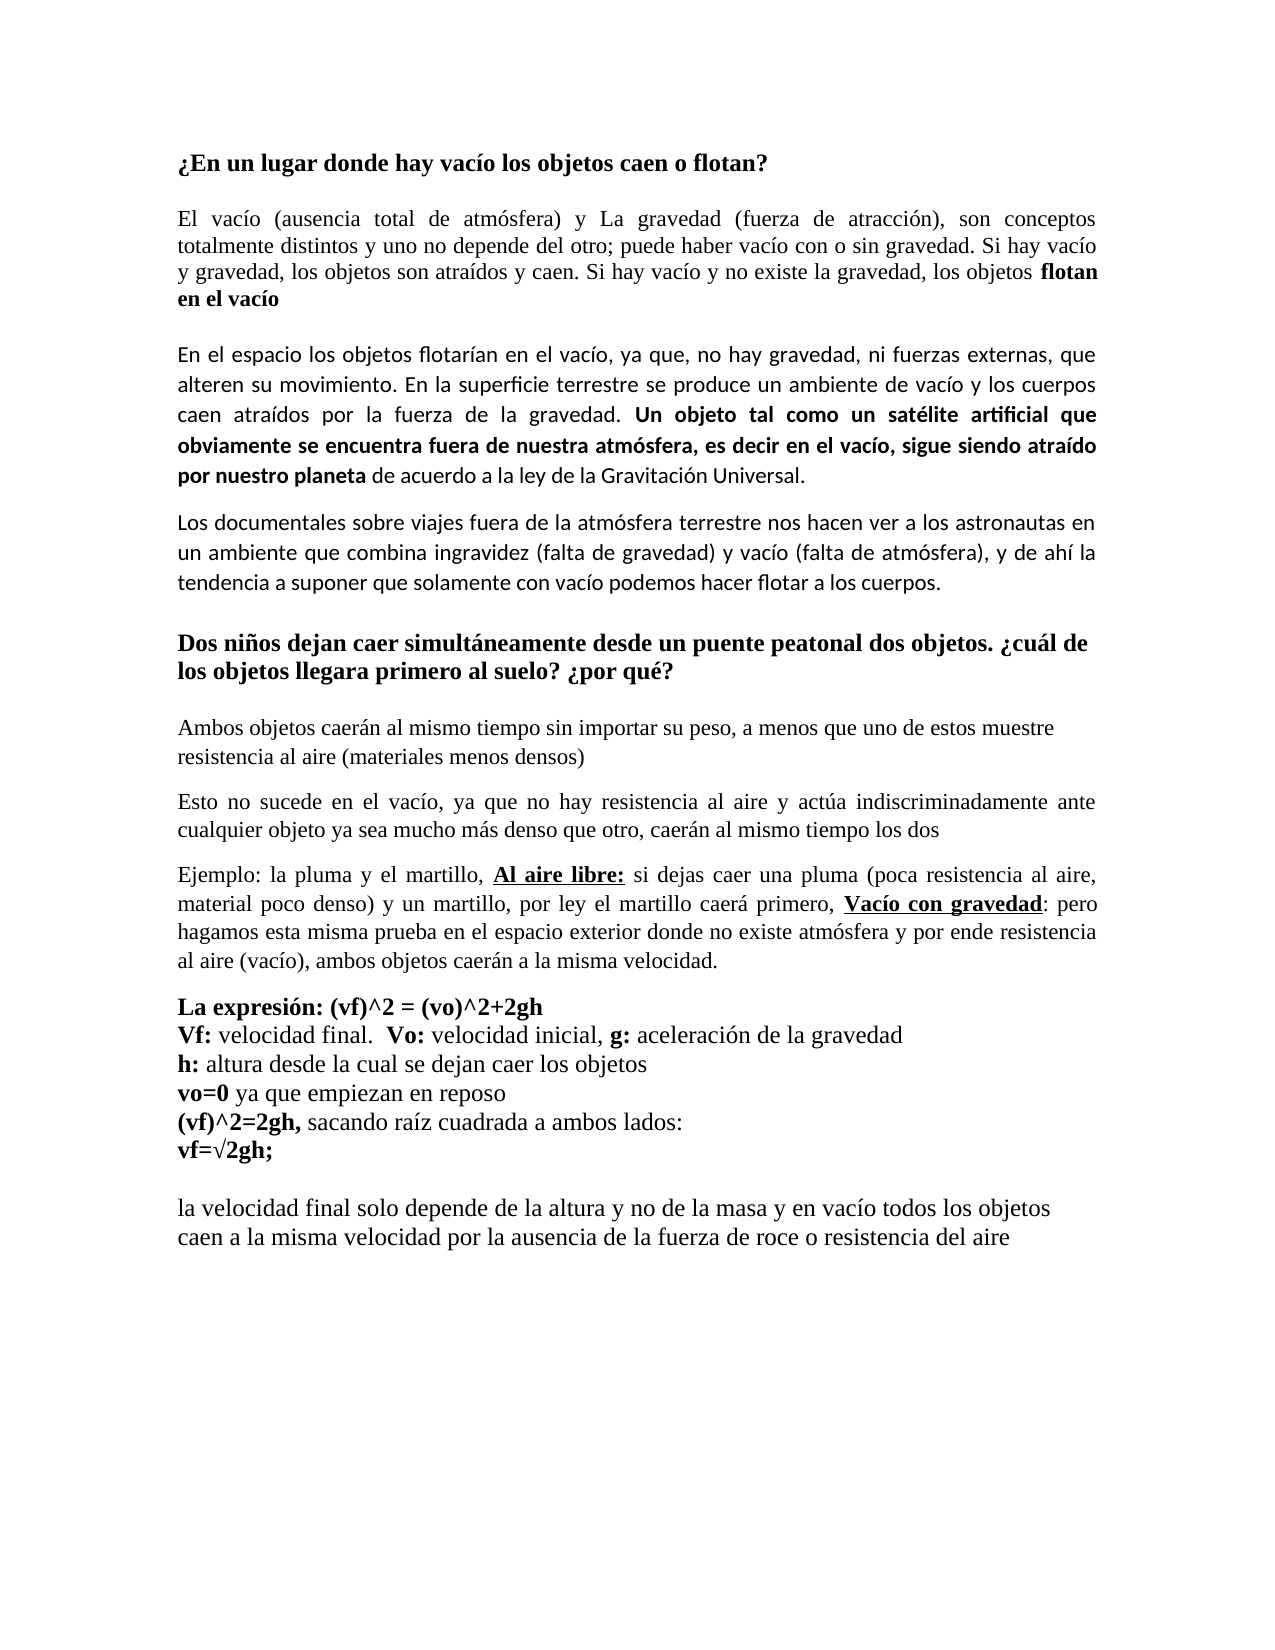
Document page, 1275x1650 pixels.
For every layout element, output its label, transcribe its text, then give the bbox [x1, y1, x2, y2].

text ¿En un lugar donde hay vacío los objetos caen o flotan? [177, 148, 1098, 176]
text Ambos objetos caerán al mismo tiempo sin importar su peso, a menos que uno de estos muestre resistencia al aire (materiales menos densos) [177, 714, 1098, 769]
text vf=√2gh; [177, 1136, 1098, 1164]
text (vf)^2=2gh, sacando raíz cuadrada a ambos lados: [177, 1107, 1098, 1136]
text vo=0 ya que empiezan en reposo [177, 1078, 1098, 1107]
text Vf: velocidad final. Vo: velocidad inicial, g: aceleración de la gravedad [177, 1021, 1098, 1049]
text La expresión: (vf)^2 = (vo)^2+2gh [177, 992, 1098, 1021]
text Dos niños dejan caer simultáneamente desde un puente peatonal dos objetos. ¿cuál de los objetos llegara primero al suelo? ¿por qué? [177, 628, 1098, 685]
text En el espacio los objetos flotarían en el vacío, ya que, no hay gravedad, ni fuerzas externas, que alteren su movimiento. En la superficie terrestre se produce un ambiente de vacío y los cuerpos caen atraídos por la fuerza de la gravedad. Un objeto tal como un satélite artificial que obviamente se encuentra fuera de nuestra atmósfera, es decir en el vacío, sigue siendo atraído por nuestro planeta de acuerdo a la ley de la Gravitación Universal. [177, 340, 1098, 489]
text Ejemplo: la pluma y el martillo, Al aire libre: si dejas caer una pluma (poca resistencia al aire, material poco denso) y un martillo, por ley el martillo caerá primero, Vacío con gravedad: pero hagamos esta misma prueba en el espacio exterior donde no existe atmósfera y por ende resistencia al aire (vacío), ambos objetos caerán a la misma velocidad. [177, 861, 1098, 973]
text Esto no sucede en el vacío, ya que no hay resistencia al aire y actúa indiscriminadamente ante cualquier objeto ya sea mucho más denso que otro, caerán al mismo tiempo los dos [177, 788, 1098, 843]
text h: altura desde la cual se dejan caer los objetos [177, 1049, 1098, 1078]
text El vacío (ausencia total de atmósfera) y La gravedad (fuerza de atracción), son conceptos totalmente distintos y uno no depende del otro; puede haber vacío con o sin gravedad. Si hay vacío y gravedad, los objetos son atraídos y caen. Si hay vacío y no existe la gravedad, los objetos flotan en el vacío [177, 206, 1098, 311]
text Los documentales sobre viajes fuera de la atmósfera terrestre nos hacen ver a los astronautas en un ambiente que combina ingravidez (falta de gravedad) y vacío (falta de atmósfera), y de ahí la tendencia a suponer que solamente con vacío podemos hacer flotar a los cuerpos. [177, 508, 1098, 596]
text la velocidad final solo depende de la altura y no de la masa y en vacío todos los objetos caen a la misma velocidad por la ausencia de la fuerza de roce o resistencia del aire [177, 1193, 1098, 1251]
